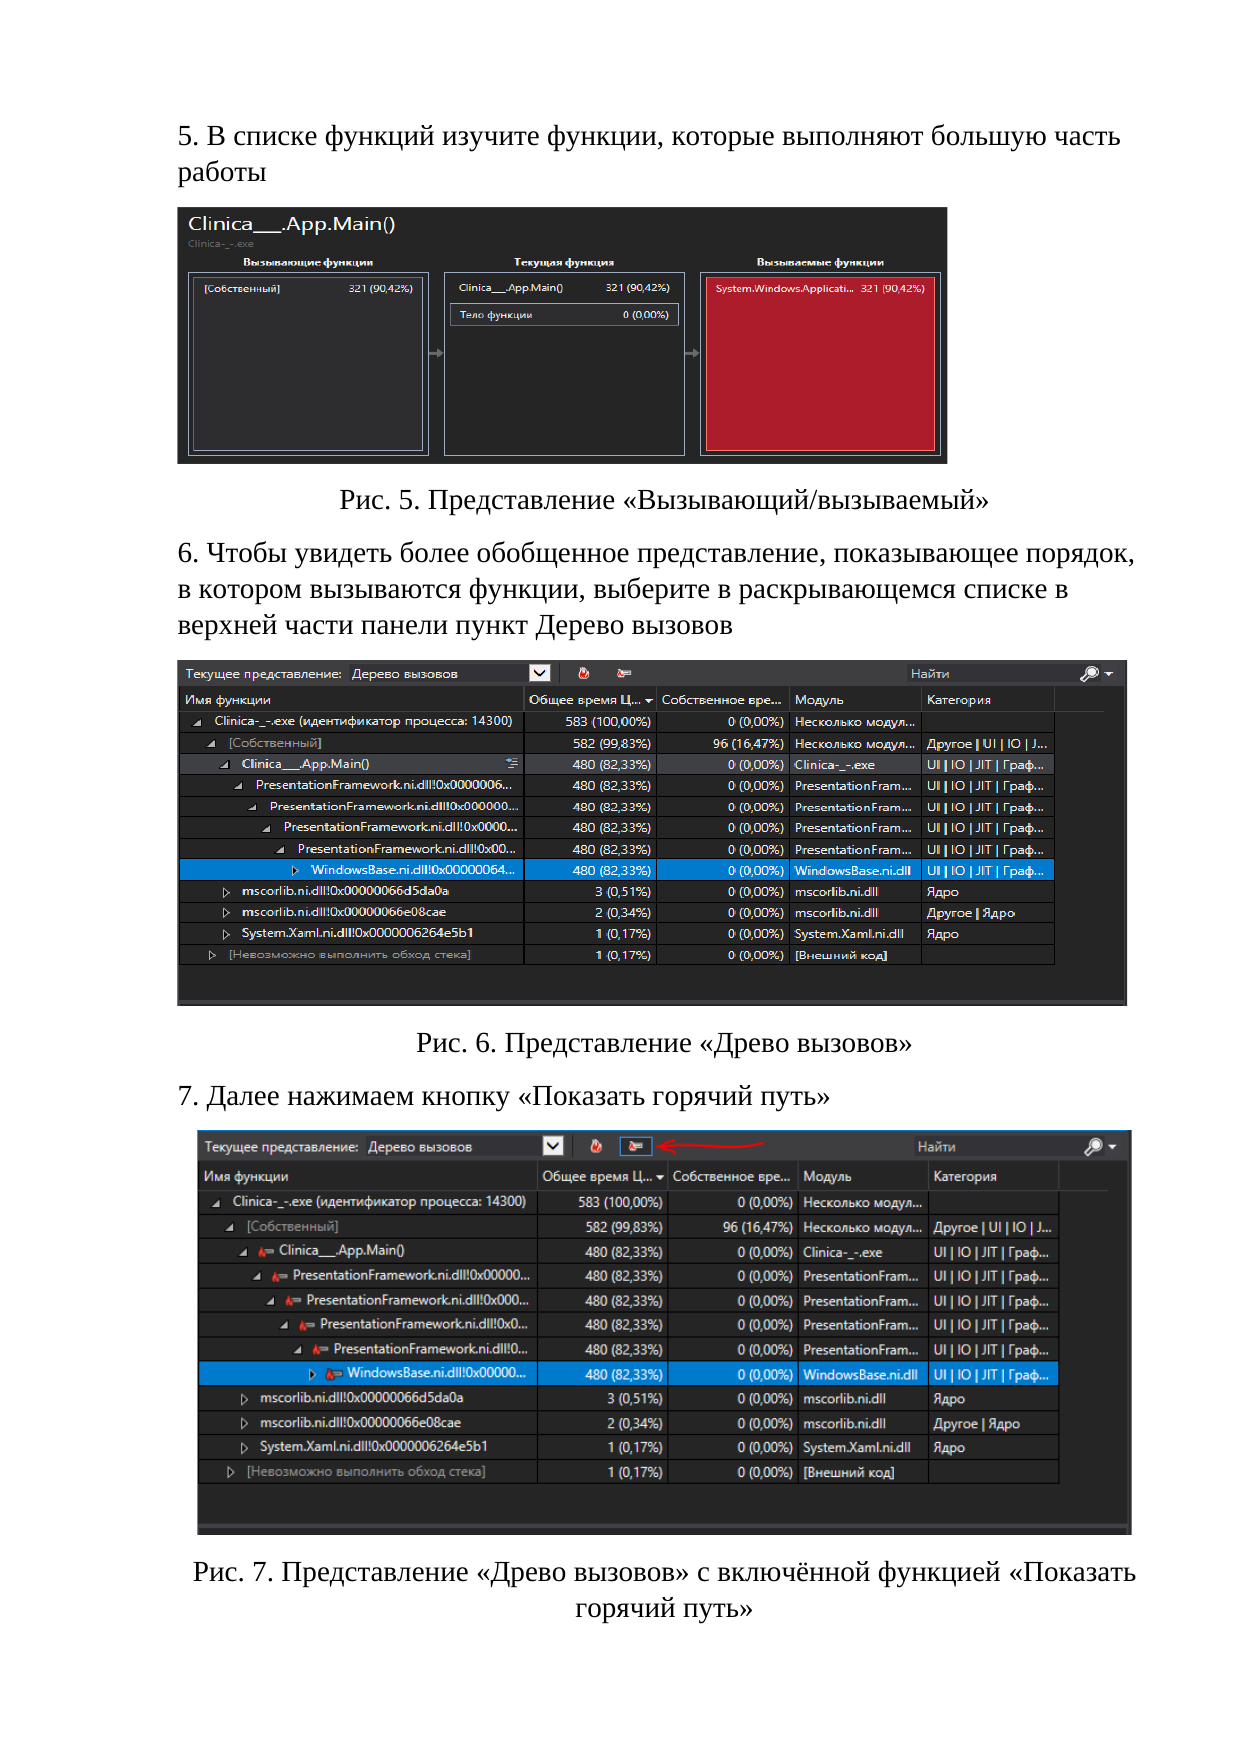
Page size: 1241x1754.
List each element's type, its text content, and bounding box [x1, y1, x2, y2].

picture [197, 1130, 1132, 1535]
picture [177, 660, 1128, 1006]
text 7. Далее нажимаем кнопку «Показать горячий путь» [177, 1078, 1152, 1111]
text 6. Чтобы увидеть более обобщенное представление, показывающее порядок, в котором вызываются функции, выберите в раскрывающемся списке в верхней части панели пункт Дерево вызовов [177, 535, 1152, 641]
text Рис. 7. Представление «Древо вызовов» с включённой функцией «Показать горячий путь» [177, 1554, 1152, 1623]
text Рис. 6. Представление «Древо вызовов» [177, 1025, 1152, 1058]
picture [177, 207, 948, 464]
text Рис. 5. Представление «Вызывающий/вызываемый» [177, 482, 1152, 516]
text 5. В списке функций изучите функции, которые выполняют большую часть работы [177, 118, 1152, 188]
